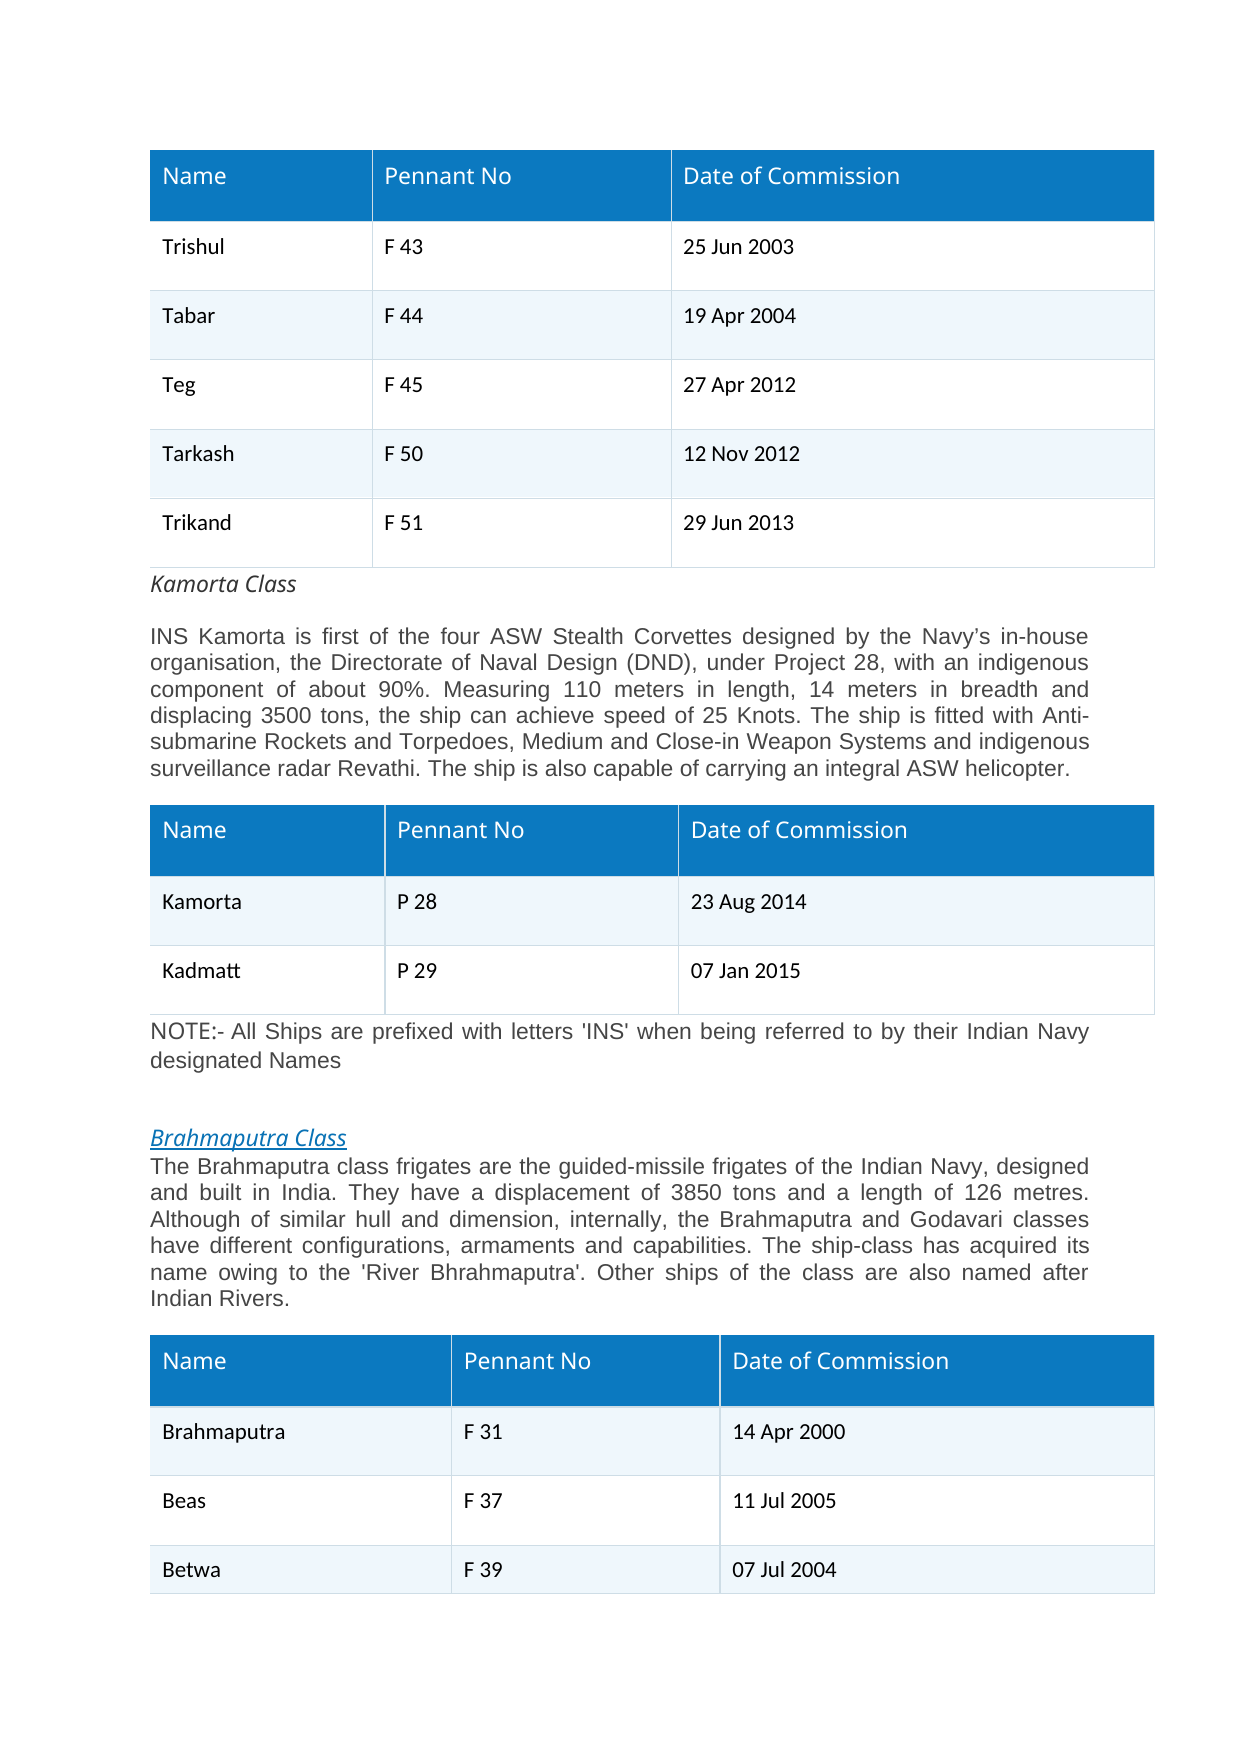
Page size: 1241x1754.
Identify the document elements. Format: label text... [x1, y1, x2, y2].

table_cell F 37 [452, 1476, 719, 1544]
table_cell 07 Jan 2015 [679, 946, 1154, 1014]
table_header Name [150, 150, 372, 221]
table_cell Tarkash [150, 430, 372, 497]
table_cell Teg [150, 360, 372, 428]
table_cell 25 Jun 2003 [672, 222, 1154, 290]
table_header Pennant No [452, 1335, 719, 1406]
table_cell Betwa [150, 1546, 451, 1593]
table_cell 27 Apr 2012 [672, 360, 1154, 428]
table_header Pennant No [373, 150, 671, 221]
table_cell 07 Jul 2004 [721, 1546, 1154, 1593]
table_cell F 45 [373, 360, 671, 428]
text The Brahmaputra class frigates are the guided-missile frigates of the Indian Navy, designed and built in India. They have a displacement of 3850 tons and a length of 126 metres. Although of similar hull and dimension, internally, the Brahmaputra and Godavari classes have different configurations, armaments and capabilities. The ship-class has acquired its name owing to the 'River Bhrahmaputra'. Other ships of the class are also named after Indian Rivers. [150, 1153, 1090, 1311]
table_cell F 44 [373, 291, 671, 359]
subtitle Brahmaputra Class [150, 1122, 1090, 1153]
table_cell 14 Apr 2000 [721, 1408, 1154, 1475]
table_header Pennant No [386, 805, 678, 876]
table_cell 23 Aug 2014 [679, 877, 1154, 945]
table_cell F 43 [373, 222, 671, 290]
table_cell Brahmaputra [150, 1408, 451, 1475]
table_cell Tabar [150, 291, 372, 359]
table_cell Kadmatt [150, 946, 384, 1014]
table_cell P 29 [386, 946, 678, 1014]
subtitle Kamorta Class [150, 568, 1090, 599]
table_header Date of Commission [721, 1335, 1154, 1406]
table_cell 11 Jul 2005 [721, 1476, 1154, 1544]
table_cell P 28 [386, 877, 678, 945]
table_header Name [150, 1335, 451, 1406]
table_header Date of Commission [672, 150, 1154, 221]
table_header Name [150, 805, 384, 876]
table_header Date of Commission [679, 805, 1154, 876]
table_cell Trikand [150, 499, 372, 567]
text NOTE:- All Ships are prefixed with letters 'INS' when being referred to by their Indian Navy designated Names [150, 1015, 1090, 1073]
table_cell Trishul [150, 222, 372, 290]
table_cell F 51 [373, 499, 671, 567]
table_cell F 50 [373, 430, 671, 497]
text INS Kamorta is first of the four ASW Stealth Corvettes designed by the Navy’s in-house organisation, the Directorate of Naval Design (DND), under Project 28, with an indigenous component of about 90%. Measuring 110 meters in length, 14 meters in breadth and displacing 3500 tons, the ship can achieve speed of 25 Knots. The ship is fitted with Anti-submarine Rockets and Torpedoes, Medium and Close-in Weapon Systems and indigenous surveillance radar Revathi. The ship is also capable of carrying an integral ASW helicopter. [150, 623, 1090, 781]
table_cell 19 Apr 2004 [672, 291, 1154, 359]
table_cell F 39 [452, 1546, 719, 1593]
table_cell Kamorta [150, 877, 384, 945]
table_cell Beas [150, 1476, 451, 1544]
table_cell 12 Nov 2012 [672, 430, 1154, 497]
table_cell 29 Jun 2013 [672, 499, 1154, 567]
table_cell F 31 [452, 1408, 719, 1475]
